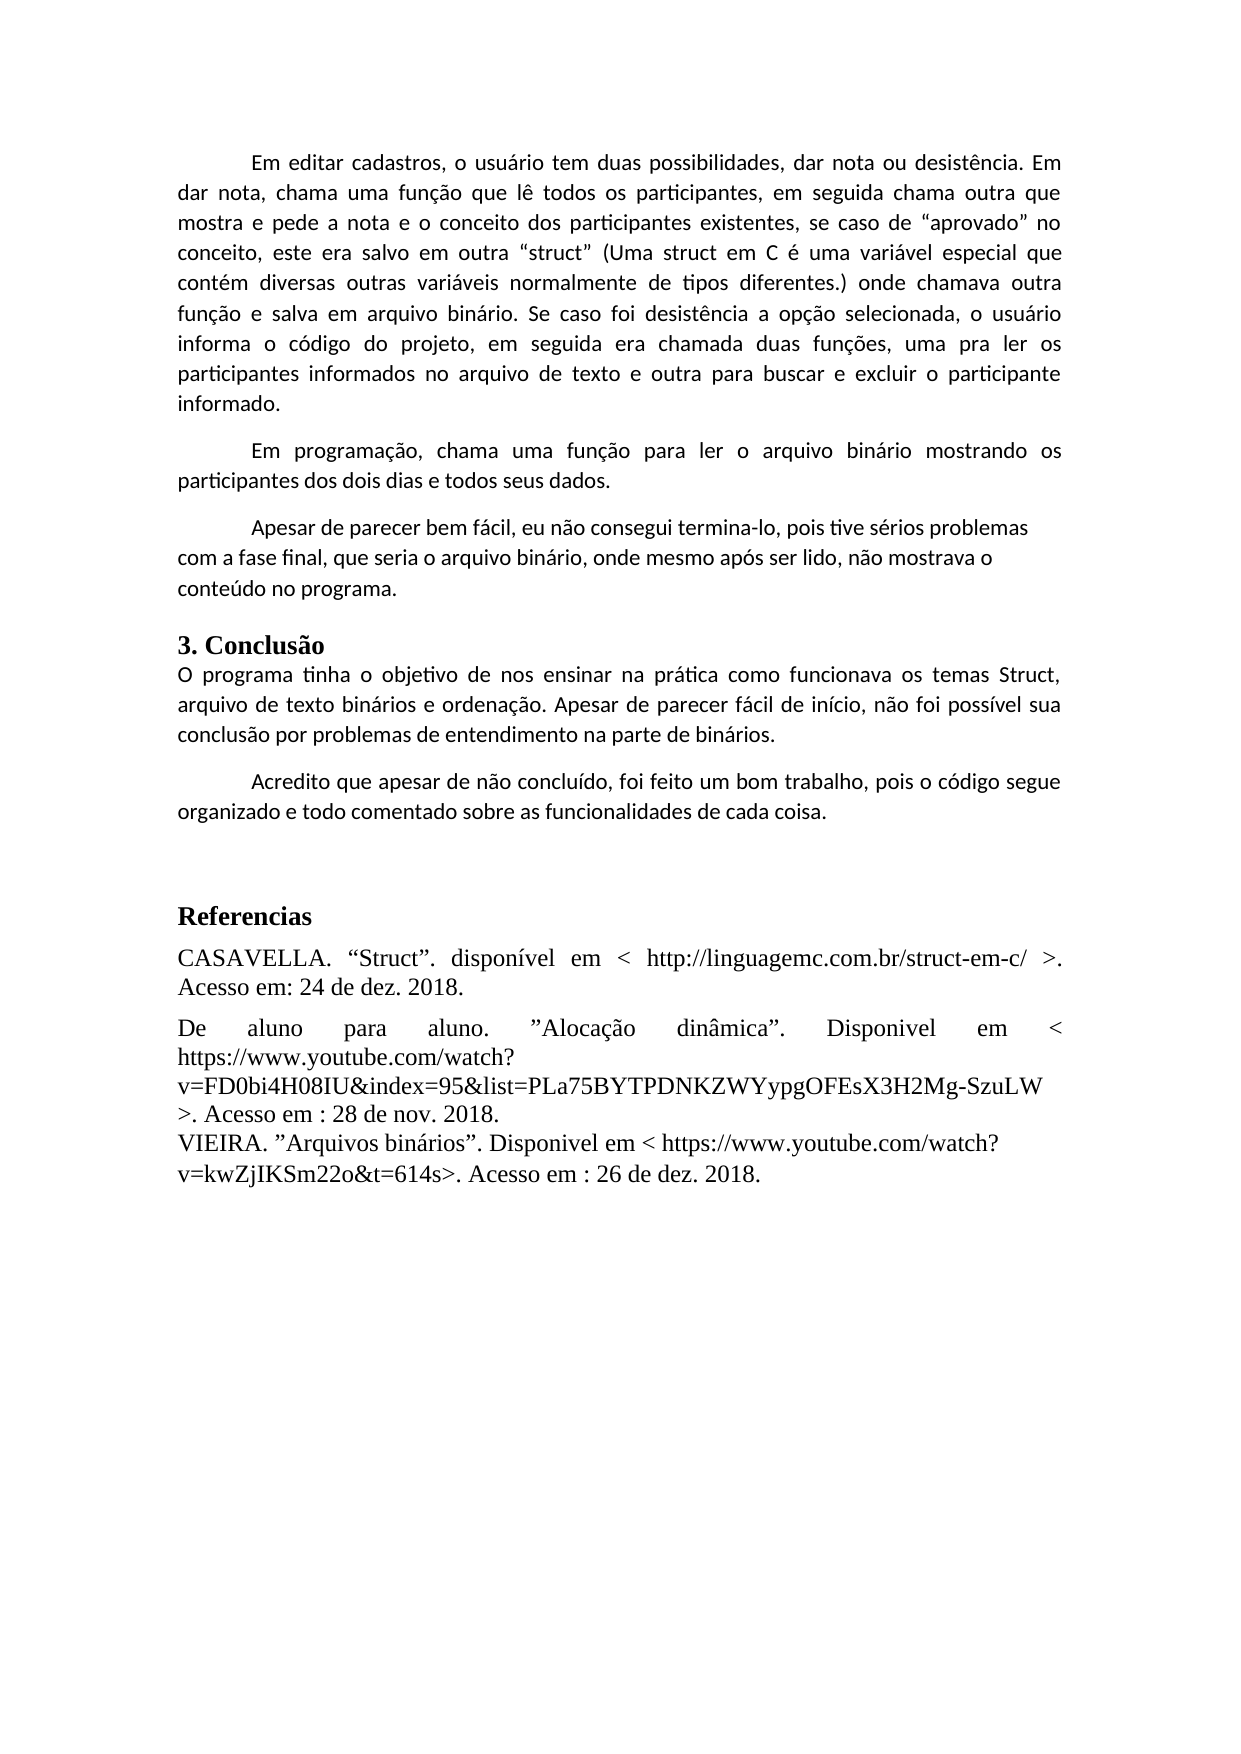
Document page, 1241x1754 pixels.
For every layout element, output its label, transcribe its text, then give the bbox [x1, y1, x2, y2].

subtitle Referencias [177, 899, 1063, 931]
text Apesar de parecer bem fácil, eu não consegui termina-lo, pois tive sérios problemas com a fase final, que seria o arquivo binário, onde mesmo após ser lido, não mostrava o conteúdo no programa. [177, 513, 1063, 602]
text VIEIRA. ”Arquivos binários”. Disponivel em < https://www.youtube.com/watch?v=kwZjIKSm22o&t=614s>. Acesso em : 26 de dez. 2018. [177, 1128, 1063, 1188]
text De aluno para aluno. ”Alocação dinâmica”. Disponivel em < https://www.youtube.com/watch?v=FD0bi4H08IU&index=95&list=PLa75BYTPDNKZWYypgOFEsX3H2Mg-SzuLW >. Acesso em : 28 de nov. 2018. [177, 1013, 1063, 1128]
text Em editar cadastros, o usuário tem duas possibilidades, dar nota ou desistência. Em dar nota, chama uma função que lê todos os participantes, em seguida chama outra que mostra e pede a nota e o conceito dos participantes existentes, se caso de “aprovado” no conceito, este era salvo em outra “struct” (Uma struct em C é uma variável especial que contém diversas outras variáveis normalmente de tipos diferentes.) onde chamava outra função e salva em arquivo binário. Se caso foi desistência a opção selecionada, o usuário informa o código do projeto, em seguida era chamada duas funções, uma pra ler os participantes informados no arquivo de texto e outra para buscar e excluir o participante informado. [177, 148, 1063, 417]
text O programa tinha o objetivo de nos ensinar na prática como funcionava os temas Struct, arquivo de texto binários e ordenação. Apesar de parecer fácil de início, não foi possível sua conclusão por problemas de entendimento na parte de binários. [177, 660, 1063, 748]
subtitle 3. Conclusão [177, 629, 1063, 660]
text Em programação, chama uma função para ler o arquivo binário mostrando os participantes dos dois dias e todos seus dados. [177, 436, 1063, 494]
text CASAVELLA. “Struct”. disponível em < http://linguagemc.com.br/struct-em-c/ >. Acesso em: 24 de dez. 2018. [177, 943, 1063, 1001]
text Acredito que apesar de não concluído, foi feito um bom trabalho, pois o código segue organizado e todo comentado sobre as funcionalidades de cada coisa. [177, 767, 1063, 826]
